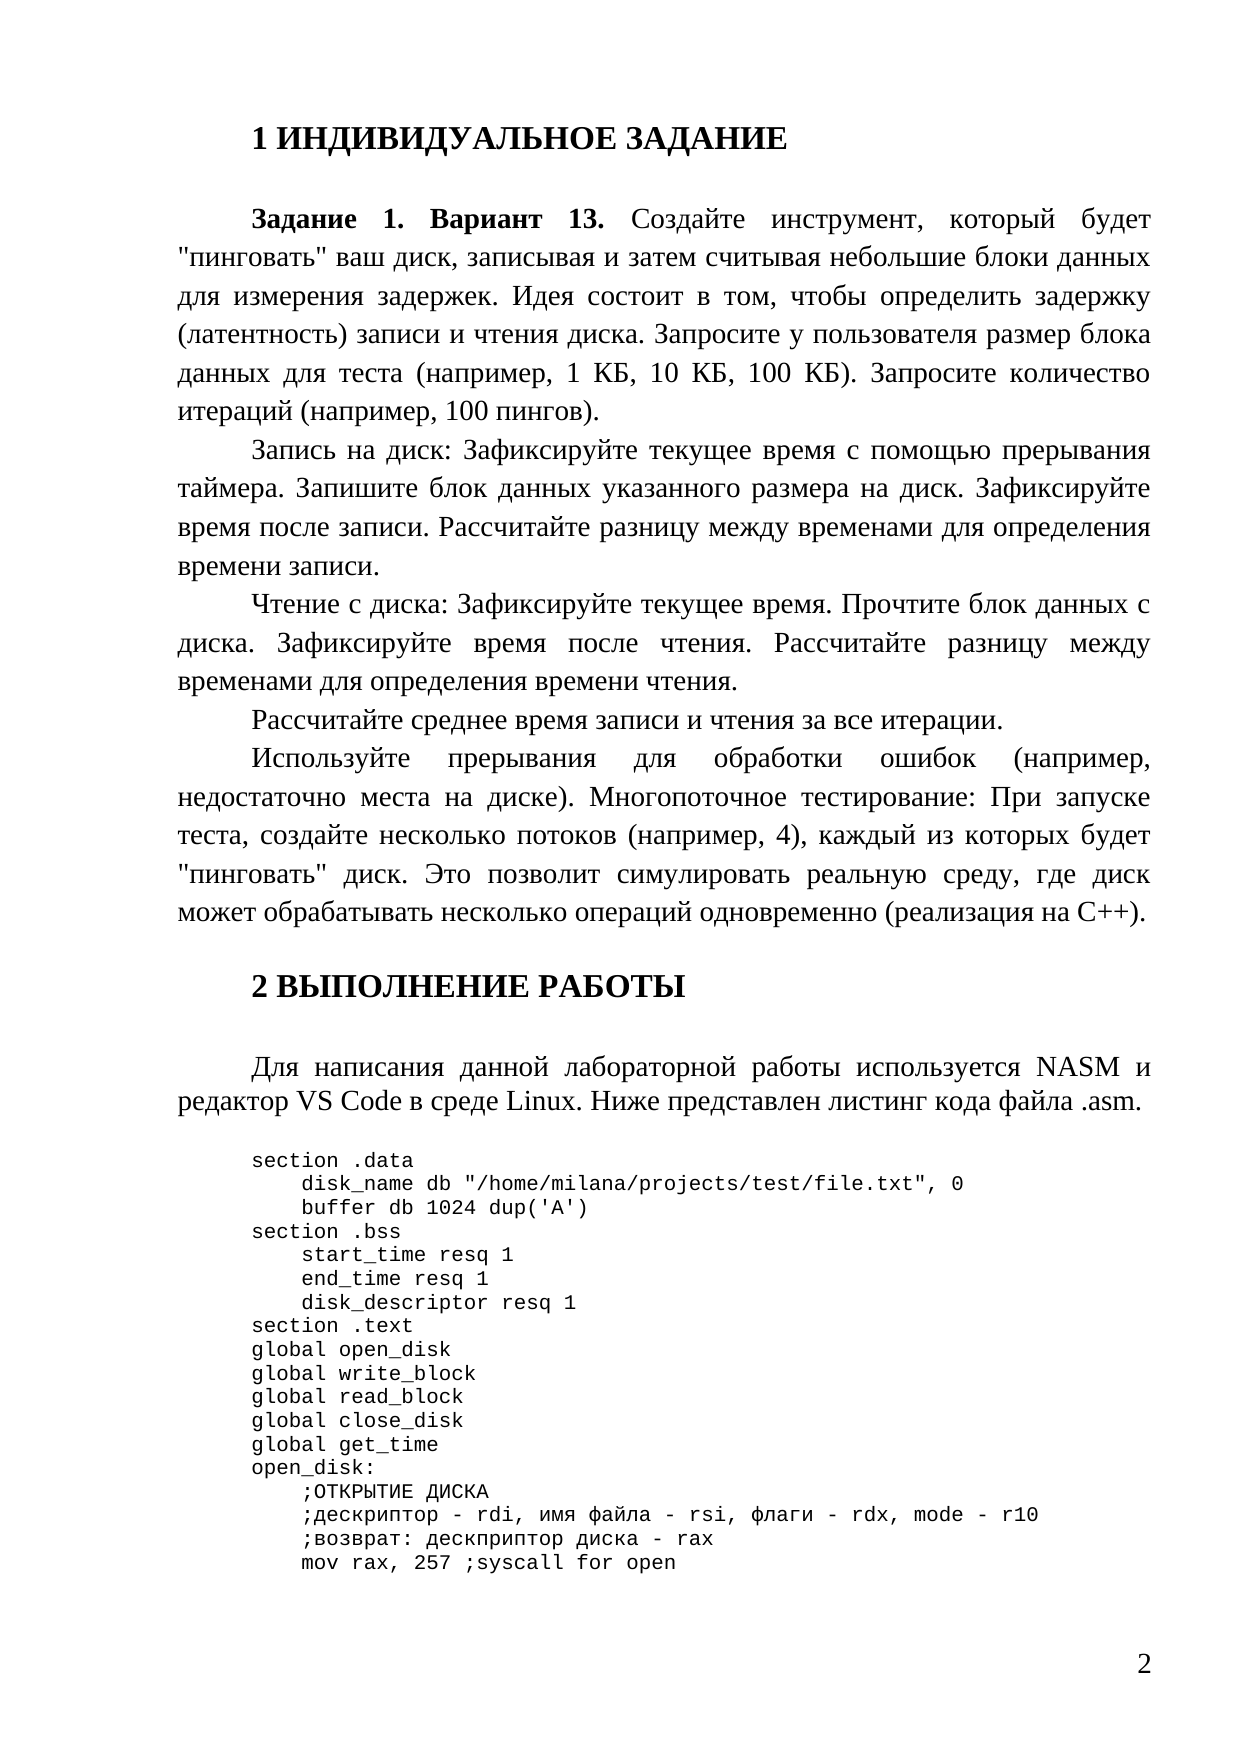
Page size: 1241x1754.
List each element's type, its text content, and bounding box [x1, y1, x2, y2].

subtitle 2 Выполнение работы [177, 967, 1152, 1005]
text Чтение с диска: Зафиксируйте текущее время. Прочтите блок данных с диска. Зафиксируйте время после чтения. Рассчитайте разницу между временами для определения времени чтения. [177, 586, 1152, 697]
text start_time resq 1 [177, 1244, 1152, 1268]
text ;возврат: дескприптор диска - rax [177, 1528, 1152, 1552]
text section .text [177, 1315, 1152, 1339]
text Задание 1. Вариант 13. Создайте инструмент, который будет "пинговать" ваш диск, записывая и затем считывая небольшие блоки данных для измерения задержек. Идея состоит в том, чтобы определить задержку (латентность) записи и чтения диска. Запросите у пользователя размер блока данных для теста (например, 1 КБ, 10 КБ, 100 КБ). Запросите количество итераций (например, 100 пингов). [177, 201, 1152, 427]
text Рассчитайте среднее время записи и чтения за все итерации. [177, 702, 1152, 735]
text ;ОТКРЫТИЕ ДИСКА [177, 1481, 1152, 1504]
text open_disk: [177, 1457, 1152, 1481]
text Запись на диск: Зафиксируйте текущее время с помощью прерывания таймера. Запишите блок данных указанного размера на диск. Зафиксируйте время после записи. Рассчитайте разницу между временами для определения времени записи. [177, 432, 1152, 581]
text disk_name db "/home/milana/projects/test/file.txt", 0 [177, 1173, 1152, 1197]
subtitle 1 Индивидуальное задание [177, 118, 1152, 156]
text section .bss [177, 1221, 1152, 1244]
text end_time resq 1 [177, 1268, 1152, 1292]
text global get_time [177, 1433, 1152, 1457]
text buffer db 1024 dup('A') [177, 1197, 1152, 1221]
text global close_disk [177, 1410, 1152, 1433]
text mov rax, 257 ;syscall for open [177, 1552, 1152, 1575]
text global open_disk [177, 1339, 1152, 1363]
text section .data [177, 1150, 1152, 1173]
text Для написания данной лабораторной работы используется NASM и редактор VS Code в среде Linux. Ниже представлен листинг кода файла .asm. [177, 1049, 1152, 1116]
text ;дескриптор - rdi, имя файла - rsi, флаги - rdx, mode - r10 [177, 1504, 1152, 1528]
text global write_block [177, 1363, 1152, 1386]
text Используйте прерывания для обработки ошибок (например, недостаточно места на диске). Многопоточное тестирование: При запуске теста, создайте несколько потоков (например, 4), каждый из которых будет "пинговать" диск. Это позволит симулировать реальную среду, где диск может обрабатывать несколько операций одновременно (реализация на C++). [177, 740, 1152, 928]
text global read_block [177, 1386, 1152, 1410]
text disk_descriptor resq 1 [177, 1292, 1152, 1315]
